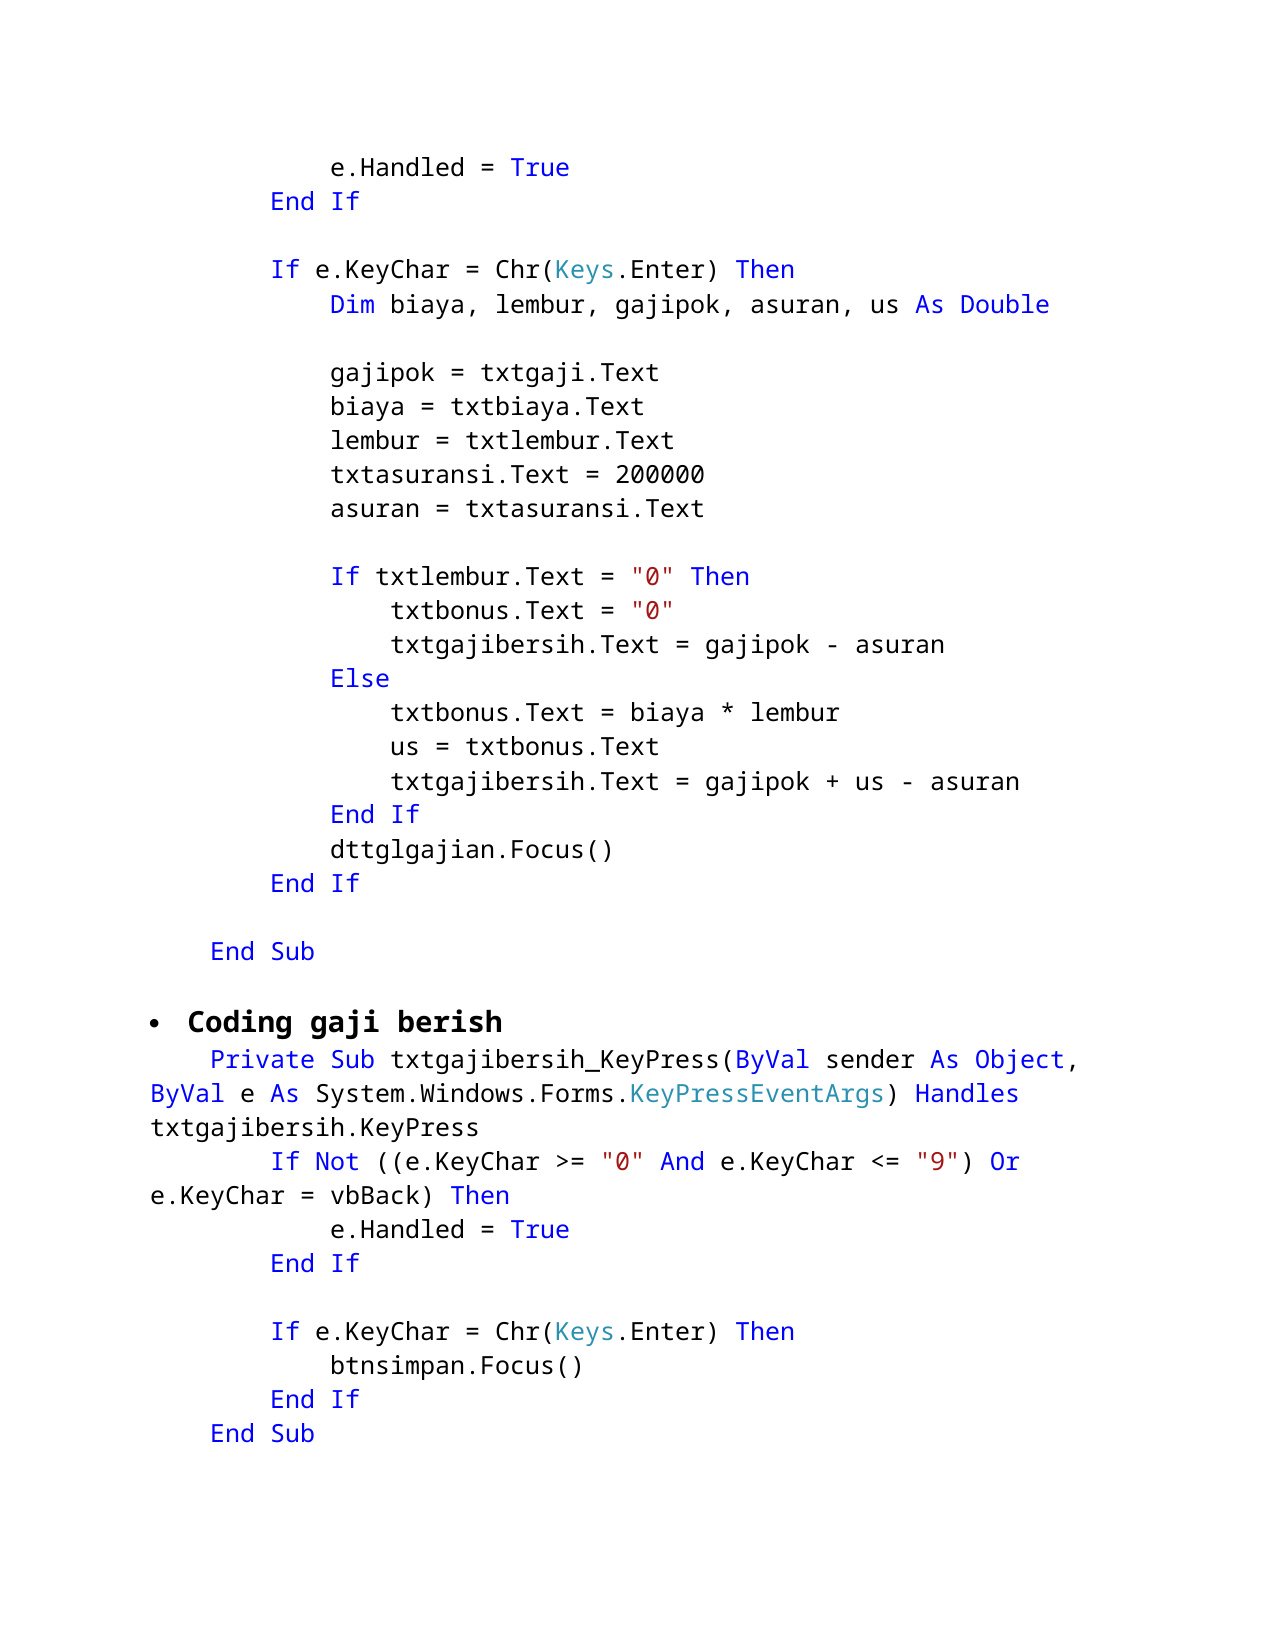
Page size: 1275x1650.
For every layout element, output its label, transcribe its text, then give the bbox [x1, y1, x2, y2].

text txtbonus.Text = biaya * lembur [150, 695, 1125, 729]
text If txtlembur.Text = "0" Then [150, 559, 1125, 593]
text End If [150, 184, 1125, 218]
text If Not ((e.KeyChar >= "0" And e.KeyChar <= "9") Or e.KeyChar = vbBack) Then [150, 1143, 1125, 1212]
text txtgajibersih.Text = gajipok - asuran [150, 627, 1125, 661]
text gajipok = txtgaji.Text [150, 354, 1125, 388]
text If e.KeyChar = Chr(Keys.Enter) Then [150, 252, 1125, 286]
text biaya = txtbiaya.Text [150, 388, 1125, 422]
text Private Sub txtgajibersih_KeyPress(ByVal sender As Object, ByVal e As System.Windows.Forms.KeyPressEventArgs) Handles txtgajibersih.KeyPress [150, 1041, 1125, 1143]
text Else [150, 661, 1125, 695]
text txtasuransi.Text = 200000 [150, 457, 1125, 491]
text Dim biaya, lembur, gajipok, asuran, us As Double [150, 286, 1125, 320]
list Coding gaji berish [150, 1002, 1125, 1041]
text End If [150, 1382, 1125, 1416]
text End If [150, 1246, 1125, 1280]
text End If [150, 797, 1125, 831]
text e.Handled = True [150, 150, 1125, 184]
text dttglgajian.Focus() [150, 831, 1125, 865]
text us = txtbonus.Text [150, 729, 1125, 763]
text End If [150, 865, 1125, 899]
text txtgajibersih.Text = gajipok + us - asuran [150, 763, 1125, 797]
text asuran = txtasuransi.Text [150, 491, 1125, 525]
text End Sub [150, 933, 1125, 967]
text lembur = txtlembur.Text [150, 422, 1125, 457]
text txtbonus.Text = "0" [150, 593, 1125, 627]
text End Sub [150, 1416, 1125, 1450]
text If e.KeyChar = Chr(Keys.Enter) Then [150, 1314, 1125, 1348]
text btnsimpan.Focus() [150, 1348, 1125, 1382]
text e.Handled = True [150, 1212, 1125, 1246]
